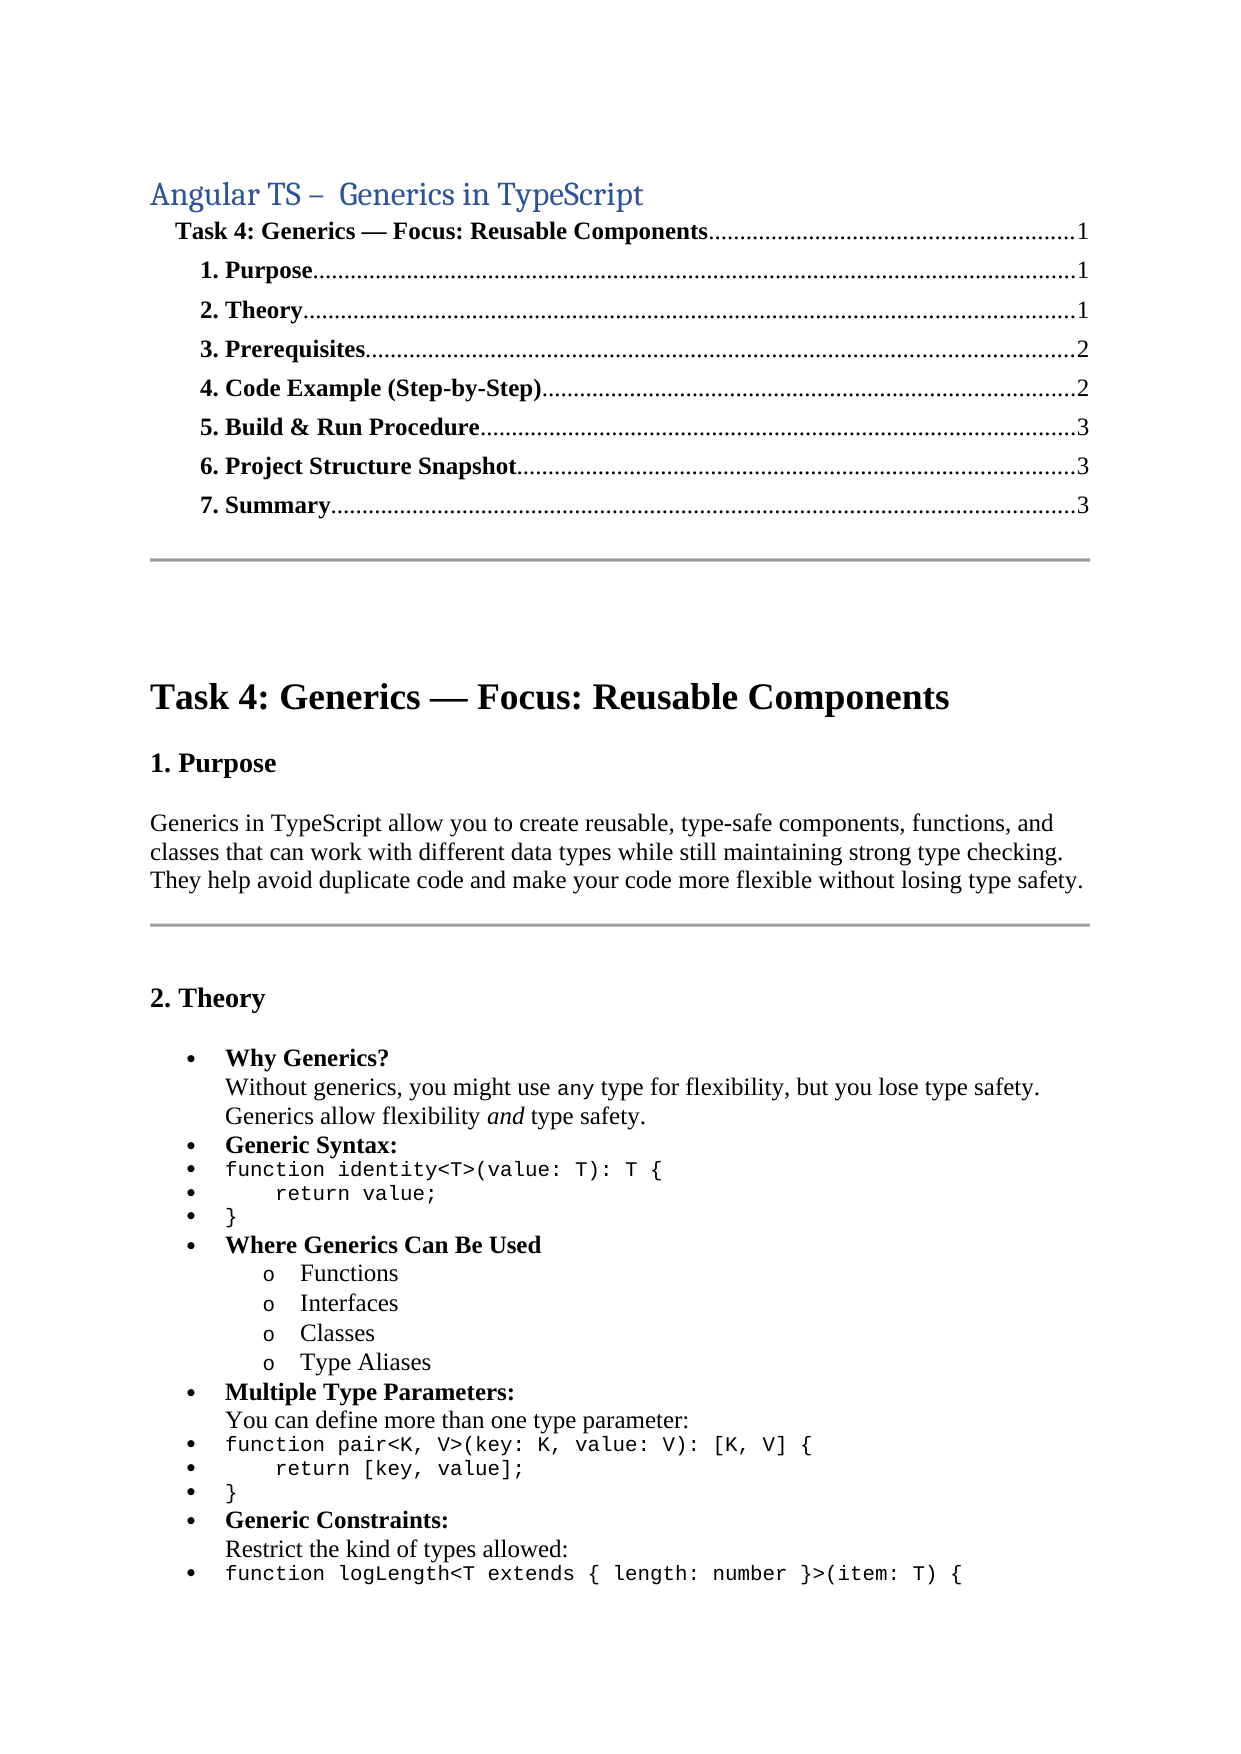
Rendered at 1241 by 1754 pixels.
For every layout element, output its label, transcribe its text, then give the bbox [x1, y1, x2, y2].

list return [key, value]; [187, 1458, 1090, 1482]
text Task 4: Generics — Focus: Reusable Components [150, 674, 1090, 717]
list } [187, 1206, 1090, 1230]
list function logLength<T extends { length: number }>(item: T) { [187, 1563, 1090, 1586]
list function identity<T>(value: T): T { [187, 1159, 1090, 1182]
list Interfaces [262, 1288, 1090, 1318]
text Generics in TypeScript allow you to create reusable, type-safe components, functions, and classes that can work with different data types while still maintaining strong type checking. They help avoid duplicate code and make your code more flexible without losing type safety. [150, 808, 1090, 894]
text 1. Purpose [150, 747, 1090, 779]
list function pair<K, V>(key: K, value: V): [K, V] { [187, 1434, 1090, 1458]
list Classes [262, 1318, 1090, 1347]
list Type Aliases [262, 1347, 1090, 1377]
list } [187, 1482, 1090, 1505]
list Generic Constraints: Restrict the kind of types allowed: [187, 1505, 1090, 1563]
text 2. Theory [150, 981, 1090, 1014]
list Why Generics? Without generics, you might use any type for flexibility, but you lose type safety. Generics allow flexibility and type safety. [187, 1043, 1090, 1130]
list Where Generics Can Be Used [187, 1230, 1090, 1258]
list Generic Syntax: [187, 1130, 1090, 1159]
list Multiple Type Parameters: You can define more than one type parameter: [187, 1377, 1090, 1434]
list Functions [262, 1258, 1090, 1288]
list return value; [187, 1182, 1090, 1206]
